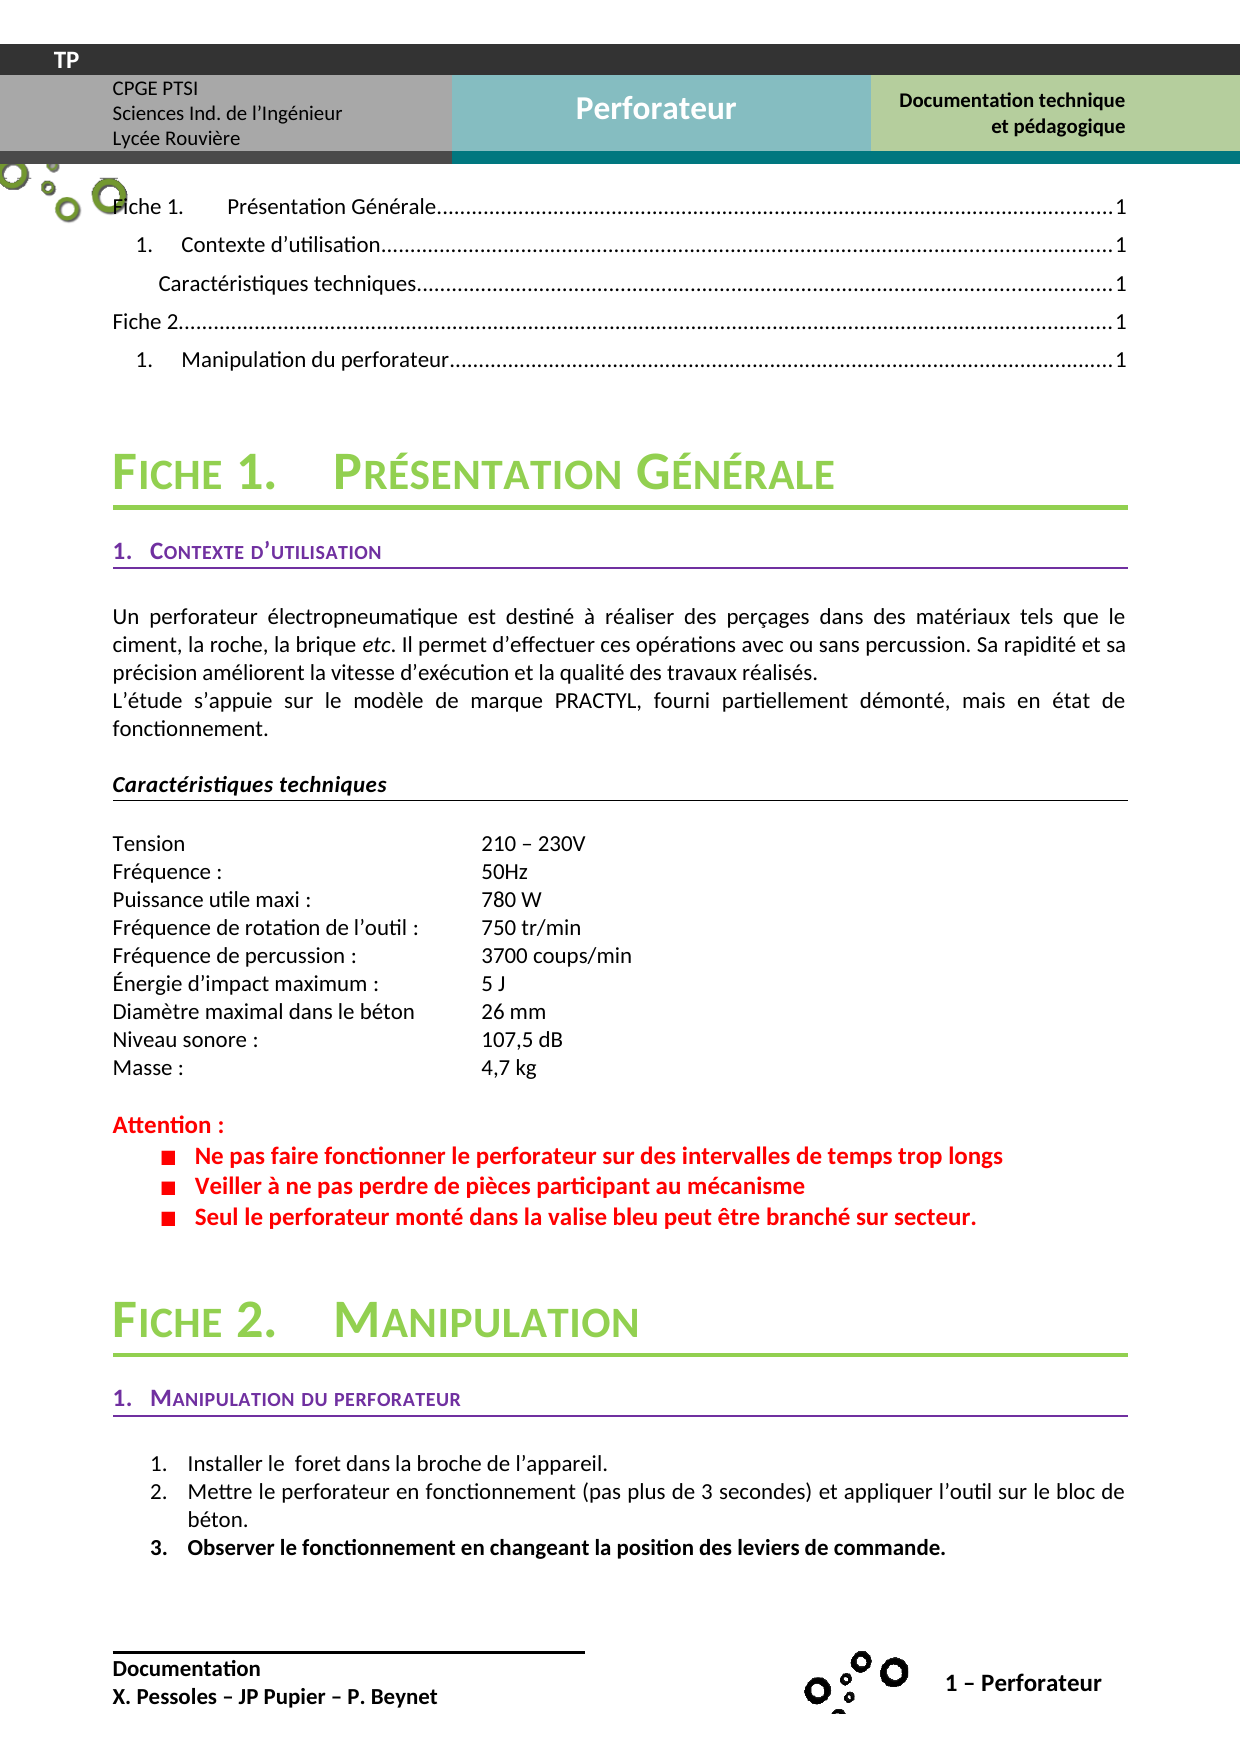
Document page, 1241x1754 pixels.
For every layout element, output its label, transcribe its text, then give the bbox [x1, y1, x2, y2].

subtitle Manipulation du perforateur [112, 1382, 1128, 1417]
picture [158, 1178, 175, 1195]
text Fréquence de rotation de l’outil : 750 tr/min [112, 913, 1128, 941]
text Masse : 4,7 kg [112, 1053, 1128, 1081]
text Caractéristiques techniques 1 [158, 269, 1128, 297]
picture [158, 1147, 175, 1165]
subtitle Caractéristiques techniques [112, 770, 1128, 801]
picture [158, 1208, 175, 1226]
subtitle Manipulation [112, 1284, 1128, 1357]
text Fiche 2. 1 [112, 307, 1128, 335]
subtitle Contexte d’utilisation [112, 535, 1128, 569]
picture [0, 164, 128, 224]
text Puissance utile maxi : 780 W [112, 885, 1128, 913]
text 1. Contexte d’utilisation 1 [135, 230, 1128, 258]
picture [804, 1651, 909, 1714]
list Veiller à ne pas perdre de pièces participant au mécanisme [157, 1170, 1128, 1201]
text Un perforateur électropneumatique est destiné à réaliser des perçages dans des matériaux tels que le ciment, la roche, la brique etc. Il permet d’effectuer ces opérations avec ou sans percussion. Sa rapidité et sa précision améliorent la vitesse d’exécution et la qualité des travaux réalisés. [112, 602, 1128, 686]
text Diamètre maximal dans le béton 26 mm [112, 997, 1128, 1025]
text Énergie d’impact maximum : 5 J [112, 969, 1128, 997]
list Ne pas faire fonctionner le perforateur sur des intervalles de temps trop longs [157, 1140, 1128, 1170]
subtitle Présentation Générale [112, 437, 1128, 510]
list Seul le perforateur monté dans la valise bleu peut être branché sur secteur. [157, 1201, 1128, 1231]
text 1. Manipulation du perforateur 1 [135, 346, 1128, 373]
text Attention : [112, 1109, 1128, 1140]
text Fiche 1. Présentation Générale 1 [112, 192, 1128, 220]
text L’étude s’appuie sur le modèle de marque PRACTYL, fourni partiellement démonté, mais en état de fonctionnement. [112, 686, 1128, 742]
list Installer le foret dans la broche de l’appareil. [150, 1449, 1128, 1477]
text Fréquence : 50Hz [112, 857, 1128, 885]
list Mettre le perforateur en fonctionnement (pas plus de 3 secondes) et appliquer l’outil sur le bloc de béton. [150, 1477, 1128, 1533]
text Fréquence de percussion : 3700 coups/min [112, 941, 1128, 969]
text Niveau sonore : 107,5 dB [112, 1025, 1128, 1053]
list Observer le fonctionnement en changeant la position des leviers de commande. [150, 1533, 1128, 1561]
text Tension 210 – 230V [112, 829, 1128, 857]
